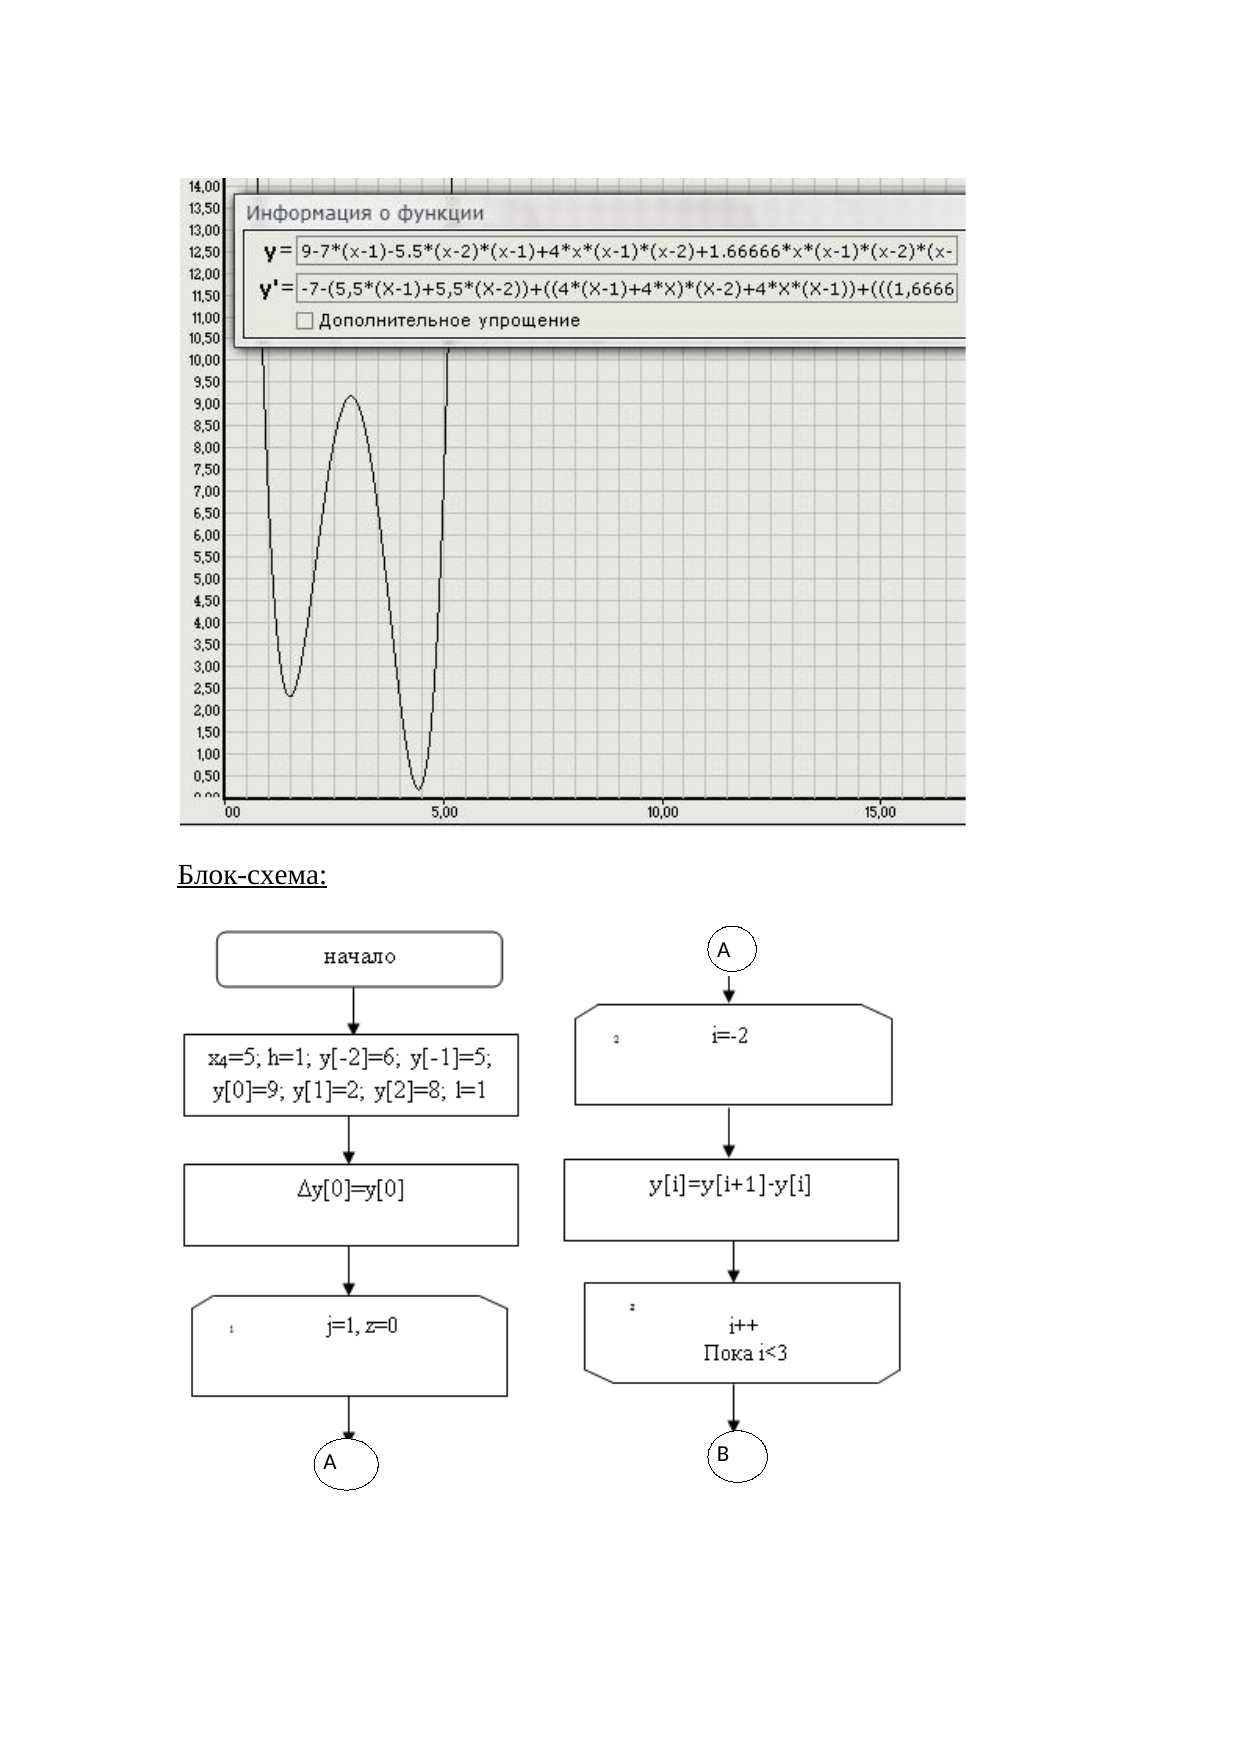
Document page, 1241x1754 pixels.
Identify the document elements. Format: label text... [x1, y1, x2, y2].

picture [179, 926, 538, 1438]
picture [179, 178, 966, 827]
picture [556, 976, 914, 1431]
